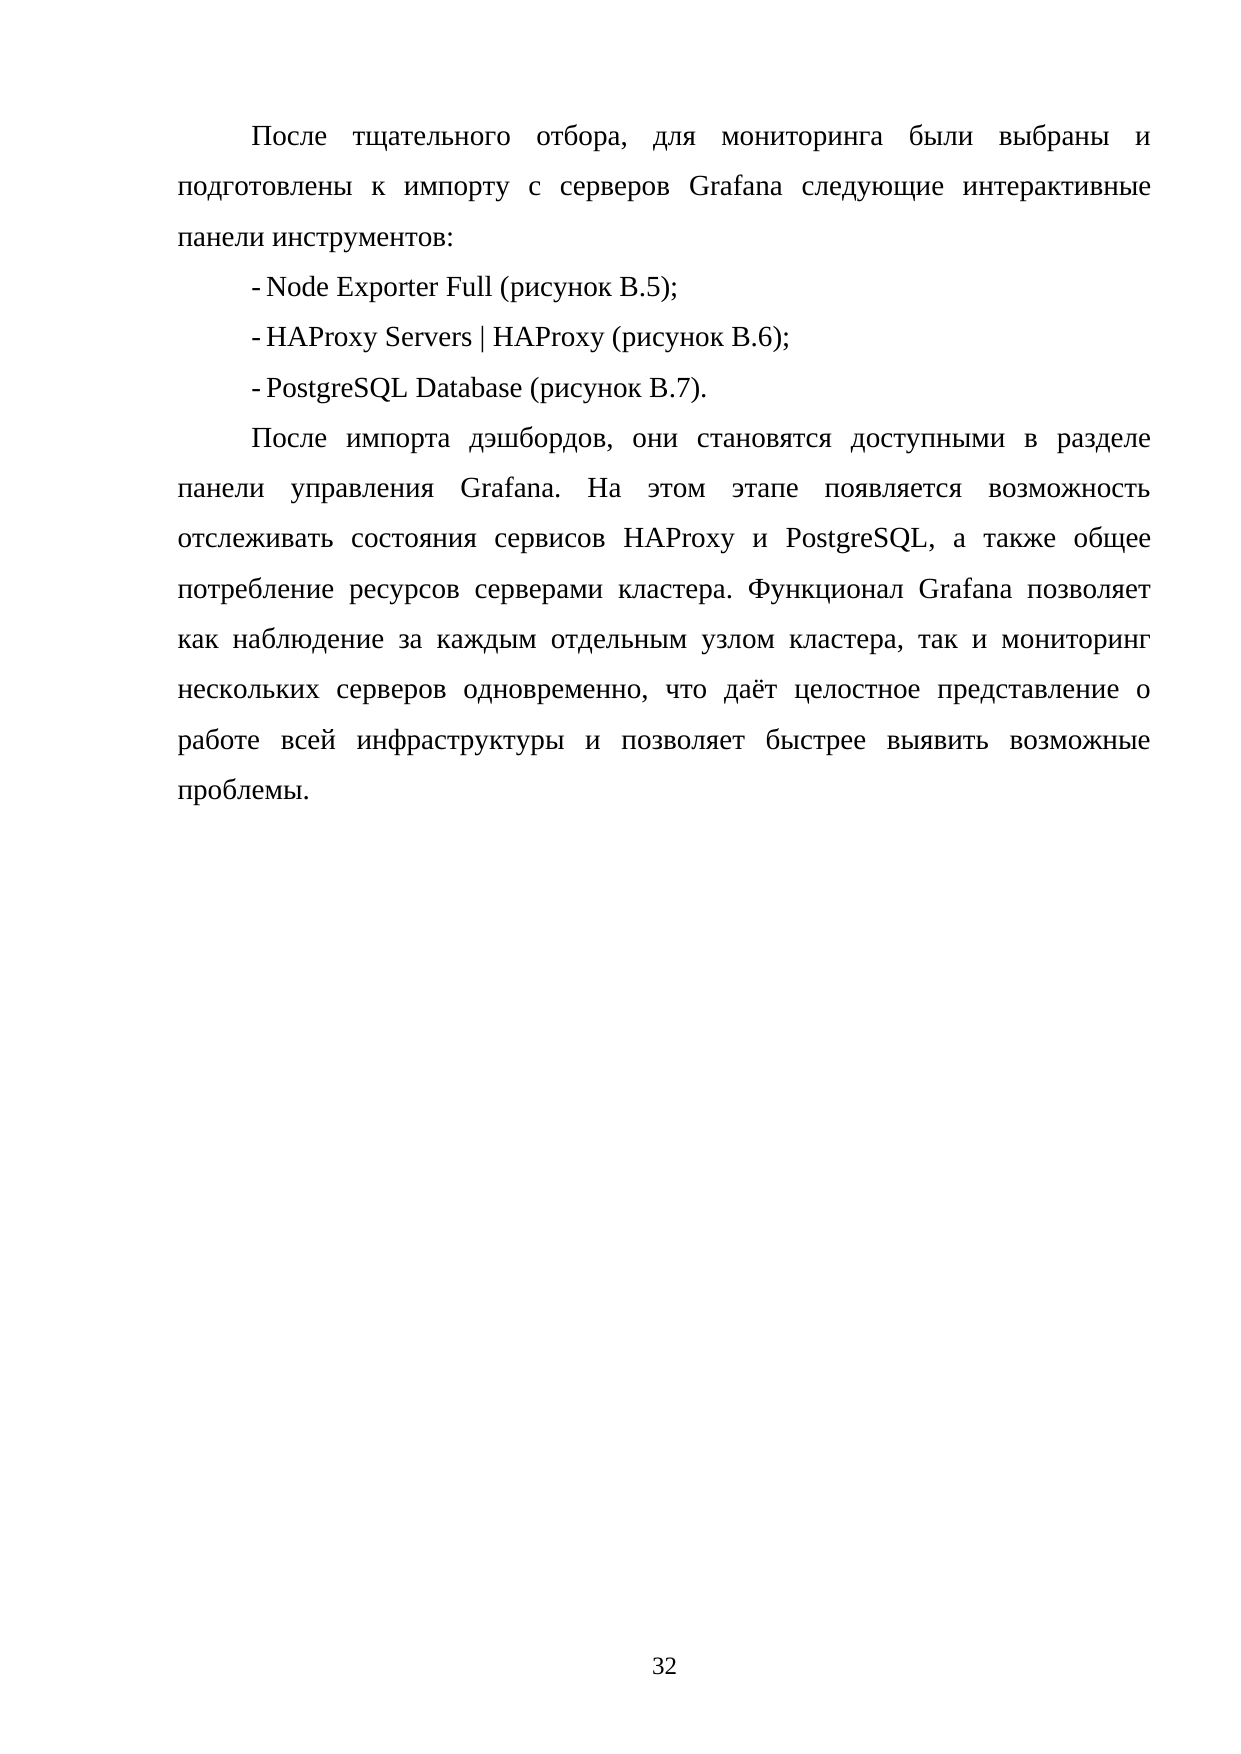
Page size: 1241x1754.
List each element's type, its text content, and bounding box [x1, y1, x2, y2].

text После тщательного отбора, для мониторинга были выбраны и подготовлены к импорту с серверов Grafana следующие интерактивные панели инструментов: [177, 118, 1152, 252]
text PostgreSQL Database (рисунок В.7). [177, 370, 1152, 403]
text Node Exporter Full (рисунок В.5); [177, 269, 1152, 303]
text HAProxy Servers | HAProxy (рисунок В.6); [177, 319, 1152, 353]
text После импорта дэшбордов, они становятся доступными в разделе панели управления Grafana. На этом этапе появляется возможность отслеживать состояния сервисов HAProxy и PostgreSQL, а также общее потребление ресурсов серверами кластера. Функционал Grafana позволяет как наблюдение за каждым отдельным узлом кластера, так и мониторинг нескольких серверов одновременно, что даёт целостное представление о работе всей инфраструктуры и позволяет быстрее выявить возможные проблемы. [177, 420, 1152, 806]
